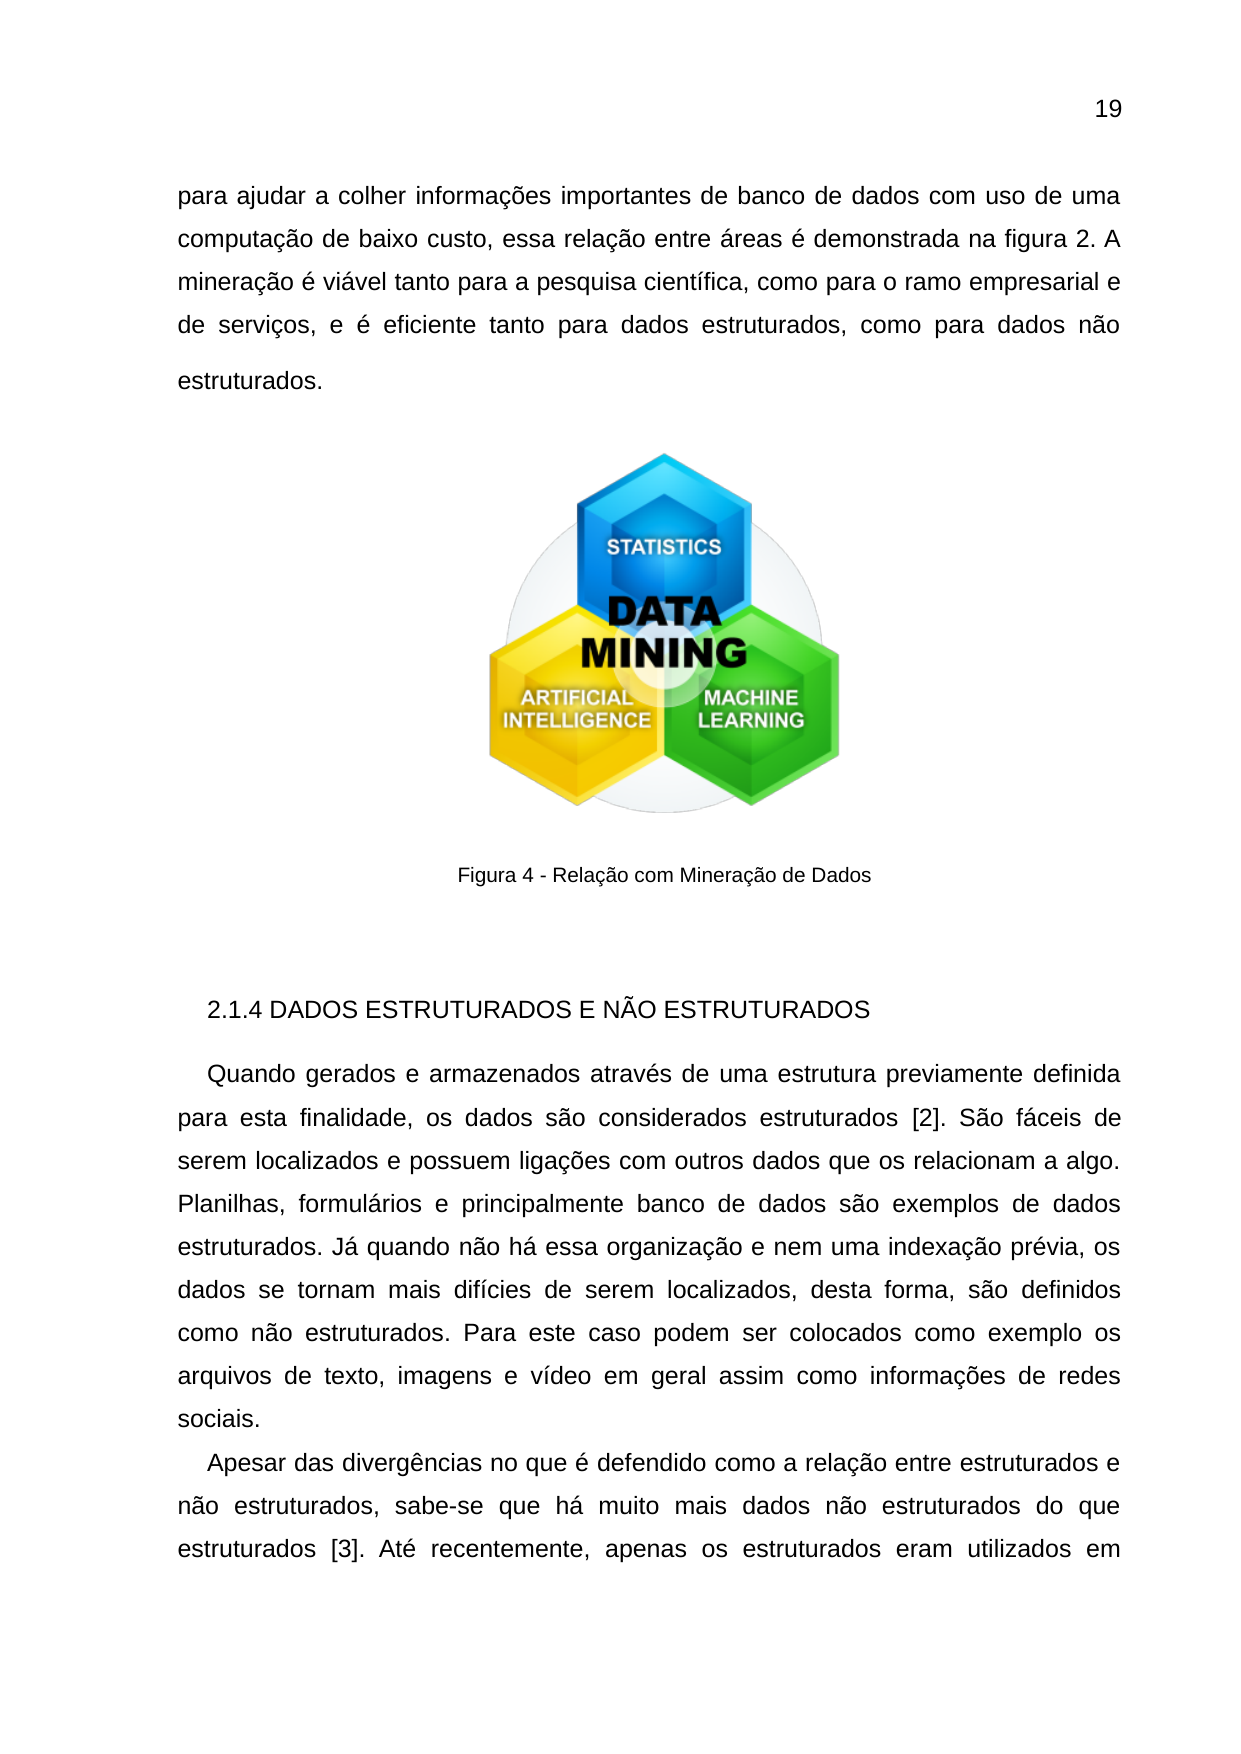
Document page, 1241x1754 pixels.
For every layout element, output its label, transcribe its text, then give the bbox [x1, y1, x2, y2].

picture [480, 444, 849, 824]
list 2.1.4 DADOS ESTRUTURADOS E NÃO ESTRUTURADOS [177, 995, 1122, 1024]
text Quando gerados e armazenados através de uma estrutura previamente definida para esta finalidade, os dados são considerados estruturados [2]. São fáceis de serem localizados e possuem ligações com outros dados que os relacionam a algo. Planilhas, formulários e principalmente banco de dados são exemplos de dados estruturados. Já quando não há essa organização e nem uma indexação prévia, os dados se tornam mais difícies de serem localizados, desta forma, são definidos como não estruturados. Para este caso podem ser colocados como exemplo os arquivos de texto, imagens e vídeo em geral assim como informações de redes sociais. [177, 1059, 1122, 1433]
